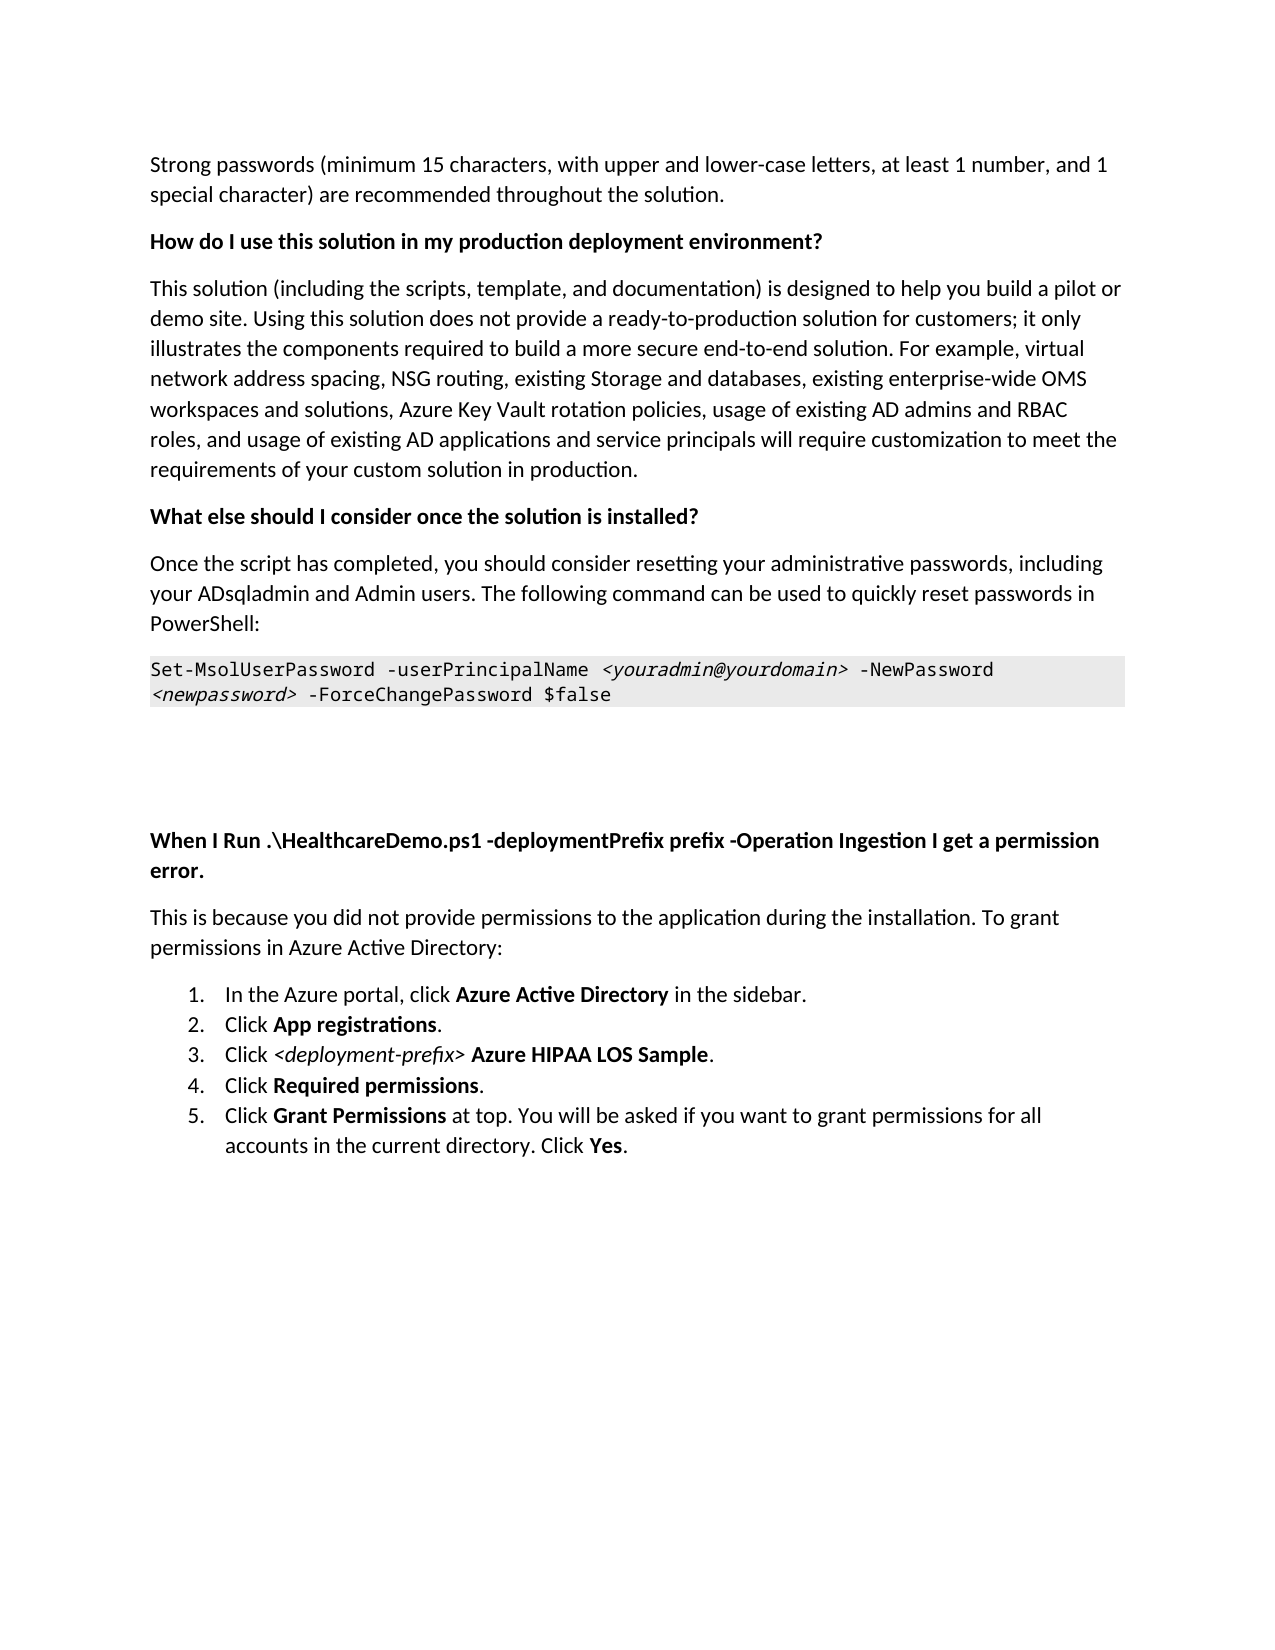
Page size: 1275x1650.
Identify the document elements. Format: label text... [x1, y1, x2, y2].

list Click App registrations. [187, 1010, 1125, 1038]
list Click <deployment-prefix> Azure HIPAA LOS Sample. [187, 1041, 1125, 1069]
text This is because you did not provide permissions to the application during the installation. To grant permissions in Azure Active Directory: [150, 903, 1125, 961]
list In the Azure portal, click Azure Active Directory in the sidebar. [187, 980, 1125, 1008]
text Set-MsolUserPassword -userPrincipalName <youradmin@yourdomain> -NewPassword <newpassword> -ForceChangePassword $false [611, 656, 1125, 707]
text Strong passwords (minimum 15 characters, with upper and lower-case letters, at least 1 number, and 1 special character) are recommended throughout the solution. [150, 150, 1125, 208]
text This solution (including the scripts, template, and documentation) is designed to help you build a pilot or demo site. Using this solution does not provide a ready-to-production solution for customers; it only illustrates the components required to build a more secure end-to-end solution. For example, virtual network address spacing, NSG routing, existing Storage and databases, existing enterprise-wide OMS workspaces and solutions, Azure Key Vault rotation policies, usage of existing AD admins and RBAC roles, and usage of existing AD applications and service principals will require customization to meet the requirements of your custom solution in production. [150, 274, 1125, 483]
text When I Run .\HealthcareDemo.ps1 -deploymentPrefix prefix -Operation Ingestion I get a permission error. [150, 826, 1125, 884]
text What else should I consider once the solution is installed? [150, 502, 1125, 530]
list Click Required permissions. [187, 1071, 1125, 1099]
text Once the script has completed, you should consider resetting your administrative passwords, including your ADsqladmin and Admin users. The following command can be used to quickly reset passwords in PowerShell: [150, 549, 1125, 637]
list Click Grant Permissions at top. You will be asked if you want to grant permissions for all accounts in the current directory. Click Yes. [187, 1101, 1125, 1159]
text How do I use this solution in my production deployment environment? [150, 227, 1125, 255]
